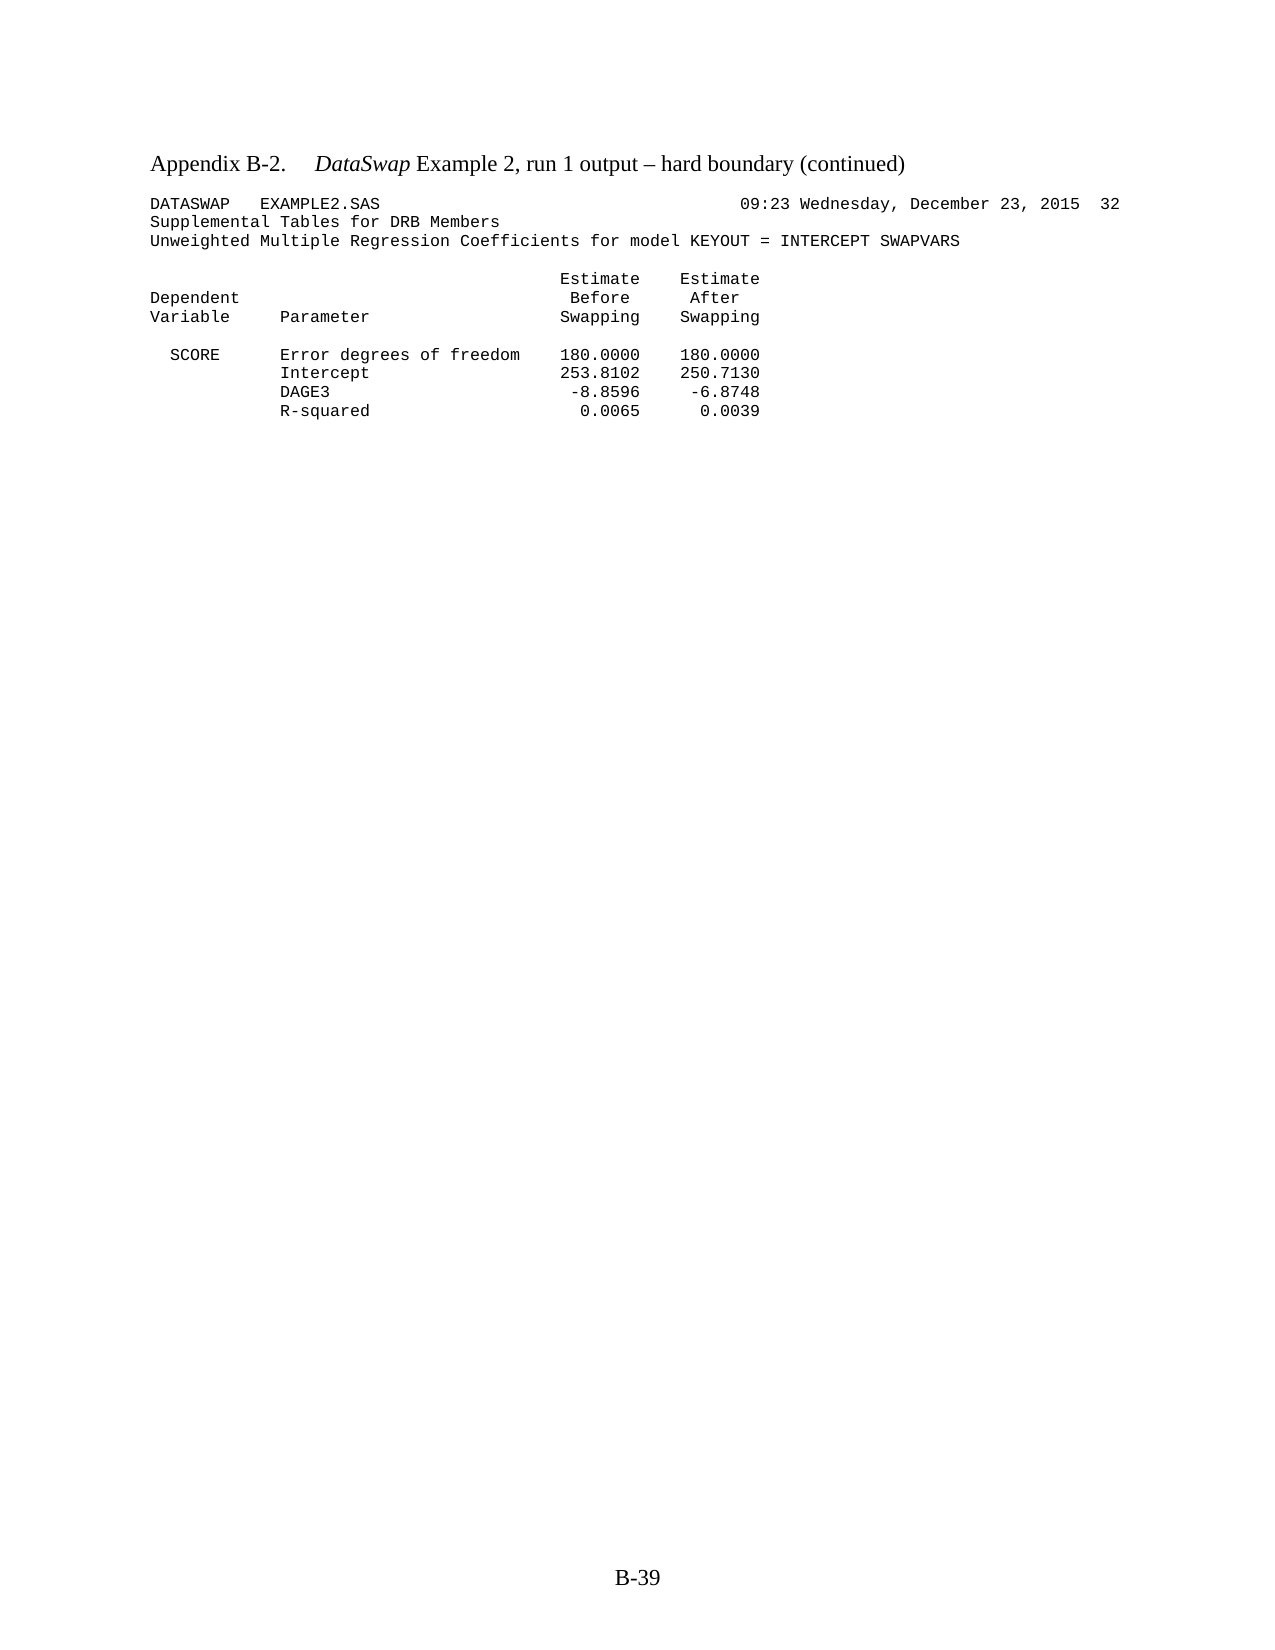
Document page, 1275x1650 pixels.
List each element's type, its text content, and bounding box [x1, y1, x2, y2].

text SCORE Error degrees of freedom 180.0000 180.0000 [150, 346, 1125, 365]
text Dependent Before After [150, 289, 1125, 308]
text Variable Parameter Swapping Swapping [150, 308, 1125, 327]
text DATASWAP EXAMPLE2.SAS 09:23 Wednesday, December 23, 2015 32 [150, 195, 1125, 214]
text Intercept 253.8102 250.7130 [150, 365, 1125, 384]
text Supplemental Tables for DRB Members [150, 214, 1125, 233]
text Estimate Estimate [150, 271, 1125, 289]
text Unweighted Multiple Regression Coefficients for model KEYOUT = INTERCEPT SWAPVARS [150, 233, 1125, 252]
title Appendix B-2. DataSwap Example 2, run 1 output – hard boundary (continued) [150, 150, 1125, 176]
text DAGE3 -8.8596 -6.8748 [150, 384, 1125, 403]
text R-squared 0.0065 0.0039 [150, 403, 1125, 421]
